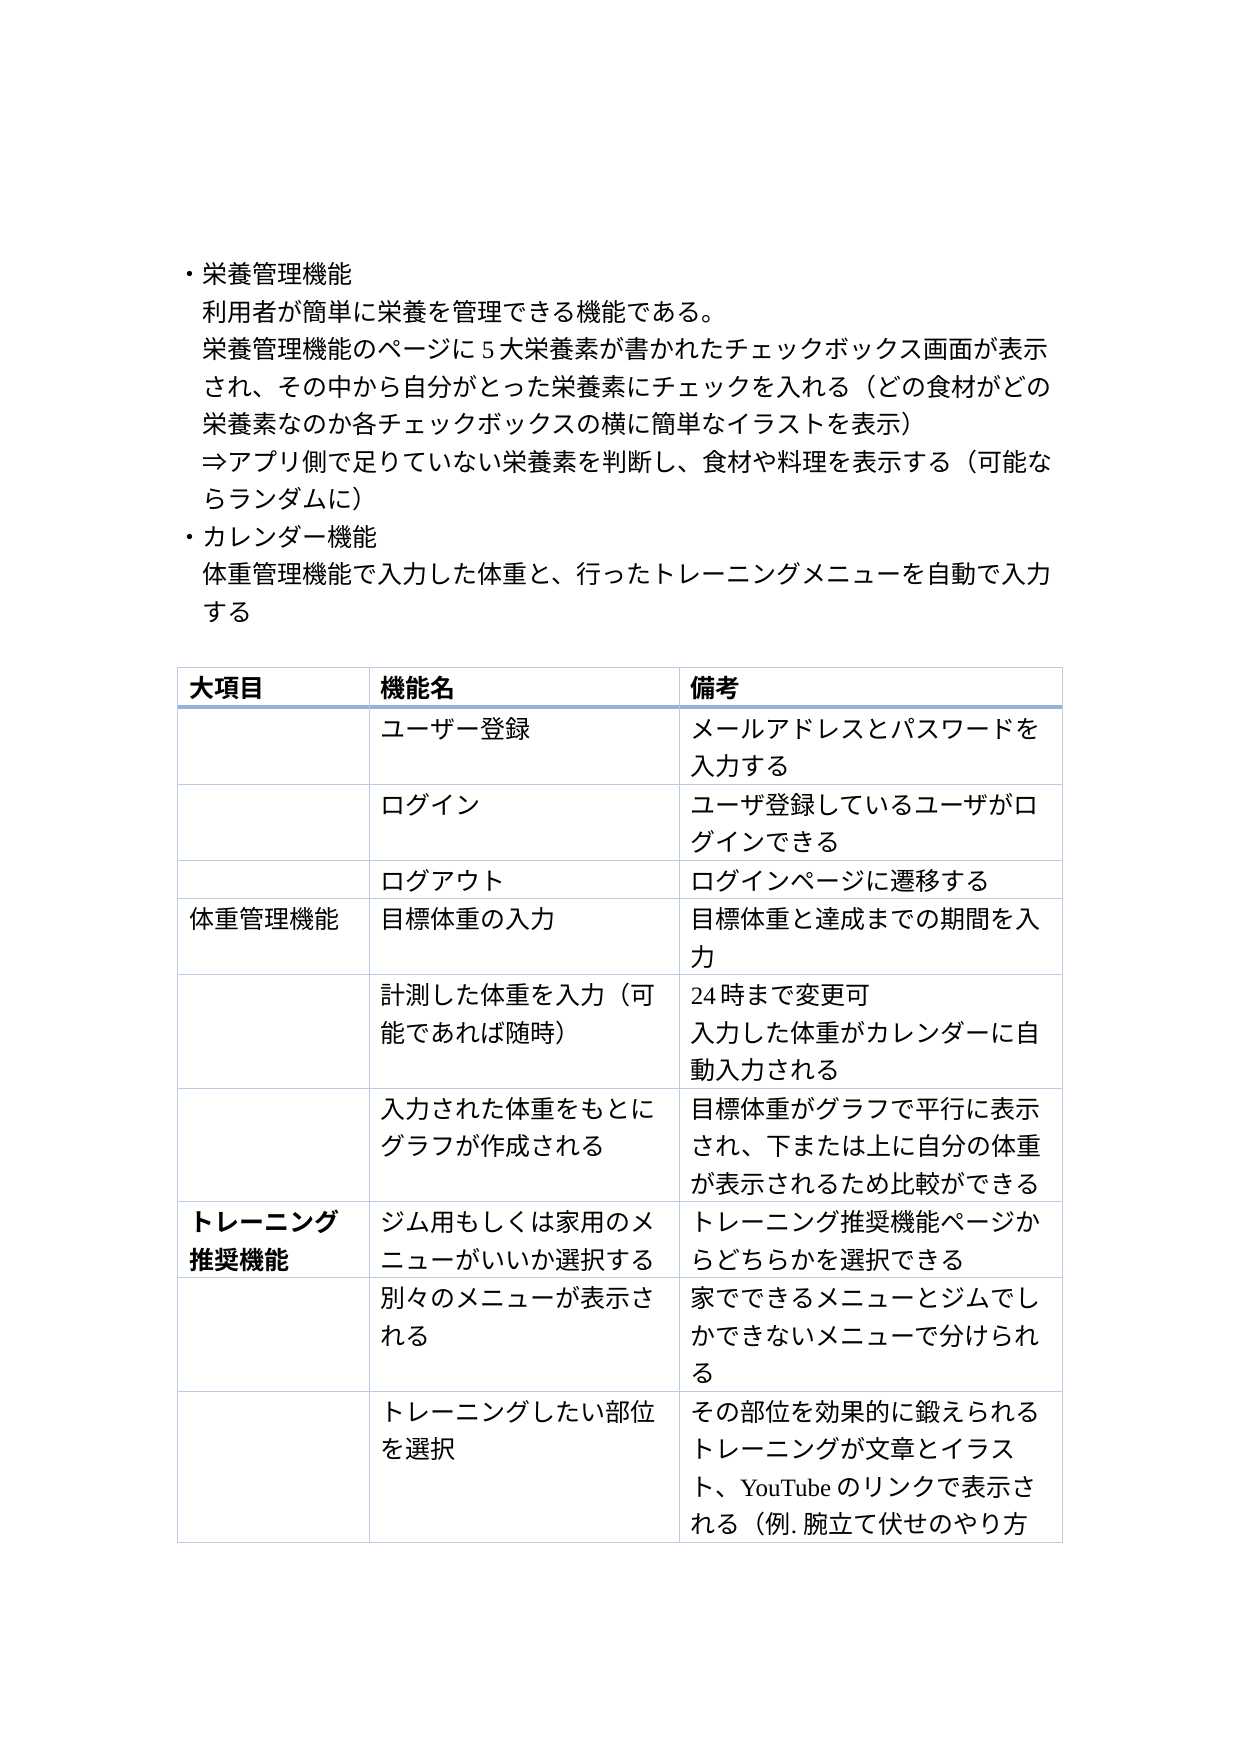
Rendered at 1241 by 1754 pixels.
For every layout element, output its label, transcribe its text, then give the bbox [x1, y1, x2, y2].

text 体重管理機能で入力した体重と、行ったトレーニングメニューを自動で入力する [177, 554, 1063, 629]
table_cell 別々のメニューが表示される [370, 1278, 679, 1391]
table_cell 計測した体重を入力（可能であれば随時） [370, 975, 679, 1088]
table_cell [178, 975, 369, 1088]
table_header 機能名 [370, 668, 679, 705]
table_cell 家でできるメニューとジムでしかできないメニューで分けられる [680, 1278, 1062, 1391]
table_cell ログイン [370, 785, 679, 859]
text ⇒アプリ側で足りていない栄養素を判断し、食材や料理を表示する（可能ならランダムに） [177, 442, 1063, 517]
table_header 備考 [680, 668, 1062, 705]
table_cell その部位を効果的に鍛えられるトレーニングが文章とイラスト、YouTubeのリンクで表示される（例. 腕立て伏せのやり方など） その日に鍛えた部位をカレンダーに自動入力 [680, 1392, 1062, 1542]
text ・栄養管理機能 [177, 254, 1063, 292]
text 利用者が簡単に栄養を管理できる機能である。 [177, 292, 1063, 329]
table_cell [178, 709, 369, 783]
text ・カレンダー機能 [177, 517, 1063, 554]
table_cell メールアドレスとパスワードを入力する [680, 709, 1062, 783]
table_cell [178, 1392, 369, 1542]
table_cell [178, 785, 369, 859]
table_cell 目標体重と達成までの期間を入力 [680, 899, 1062, 974]
table_cell [178, 1089, 369, 1201]
table_cell ログインページに遷移する [680, 861, 1062, 898]
table_cell 入力された体重をもとにグラフが作成される [370, 1089, 679, 1201]
table_cell ユーザー登録 [370, 709, 679, 783]
table_cell トレーニング推奨機能 [178, 1202, 369, 1277]
text 栄養管理機能のページに5大栄養素が書かれたチェックボックス画面が表示され、その中から自分がとった栄養素にチェックを入れる（どの食材がどの栄養素なのか各チェックボックスの横に簡単なイラストを表示） [177, 329, 1063, 442]
table_header 大項目 [178, 668, 369, 705]
table_cell [178, 861, 369, 898]
table_cell 目標体重がグラフで平行に表示され、下または上に自分の体重が表示されるため比較ができる [680, 1089, 1062, 1201]
table_cell 24時まで変更可 入力した体重がカレンダーに自動入力される [680, 975, 1062, 1088]
table_cell ユーザ登録しているユーザがログインできる [680, 785, 1062, 859]
table_cell 体重管理機能 [178, 899, 369, 974]
table_cell トレーニング推奨機能ページからどちらかを選択できる [680, 1202, 1062, 1277]
table_cell ジム用もしくは家用のメニューがいいか選択する [370, 1202, 679, 1277]
table_cell 目標体重の入力 [370, 899, 679, 974]
table_cell ログアウト [370, 861, 679, 898]
table_cell [178, 1278, 369, 1391]
table_cell トレーニングしたい部位を選択 [370, 1392, 679, 1542]
